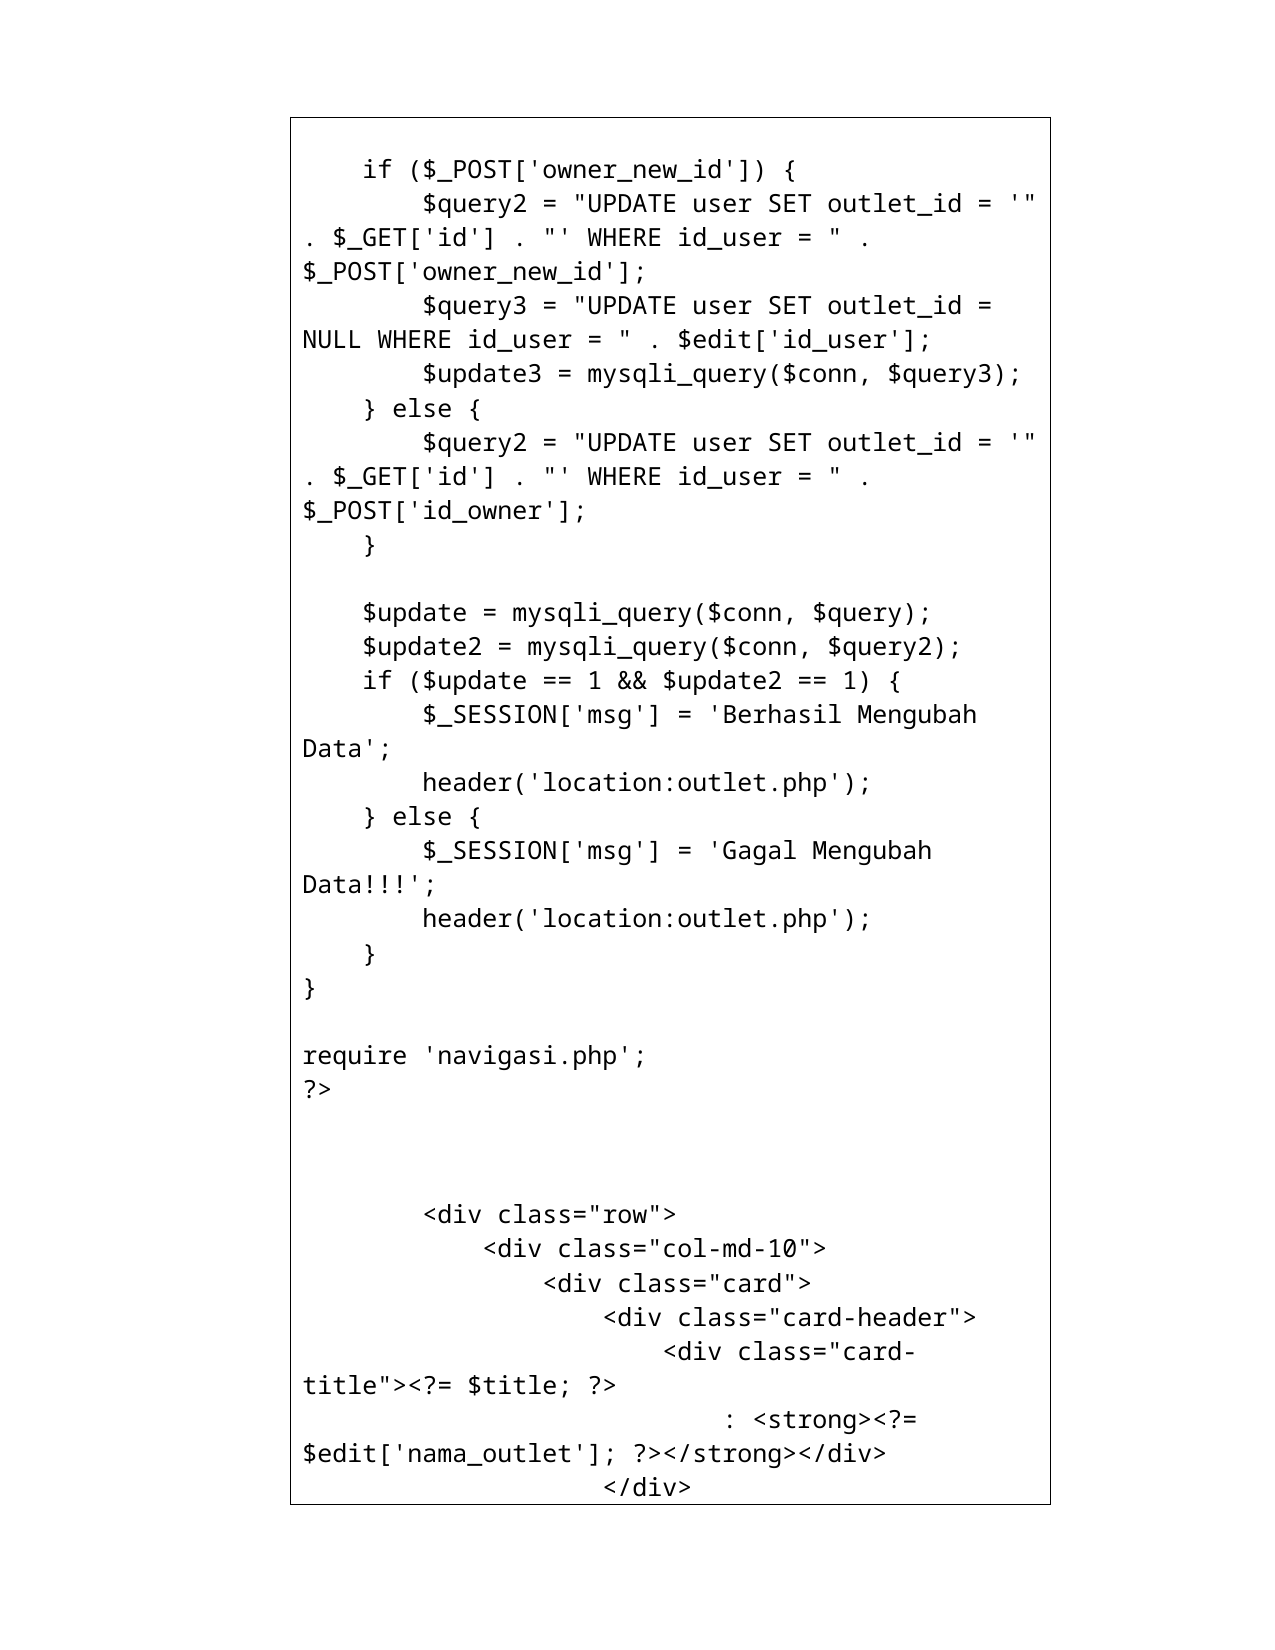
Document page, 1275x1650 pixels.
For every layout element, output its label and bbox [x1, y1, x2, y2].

table_header [291, 118, 1050, 1504]
